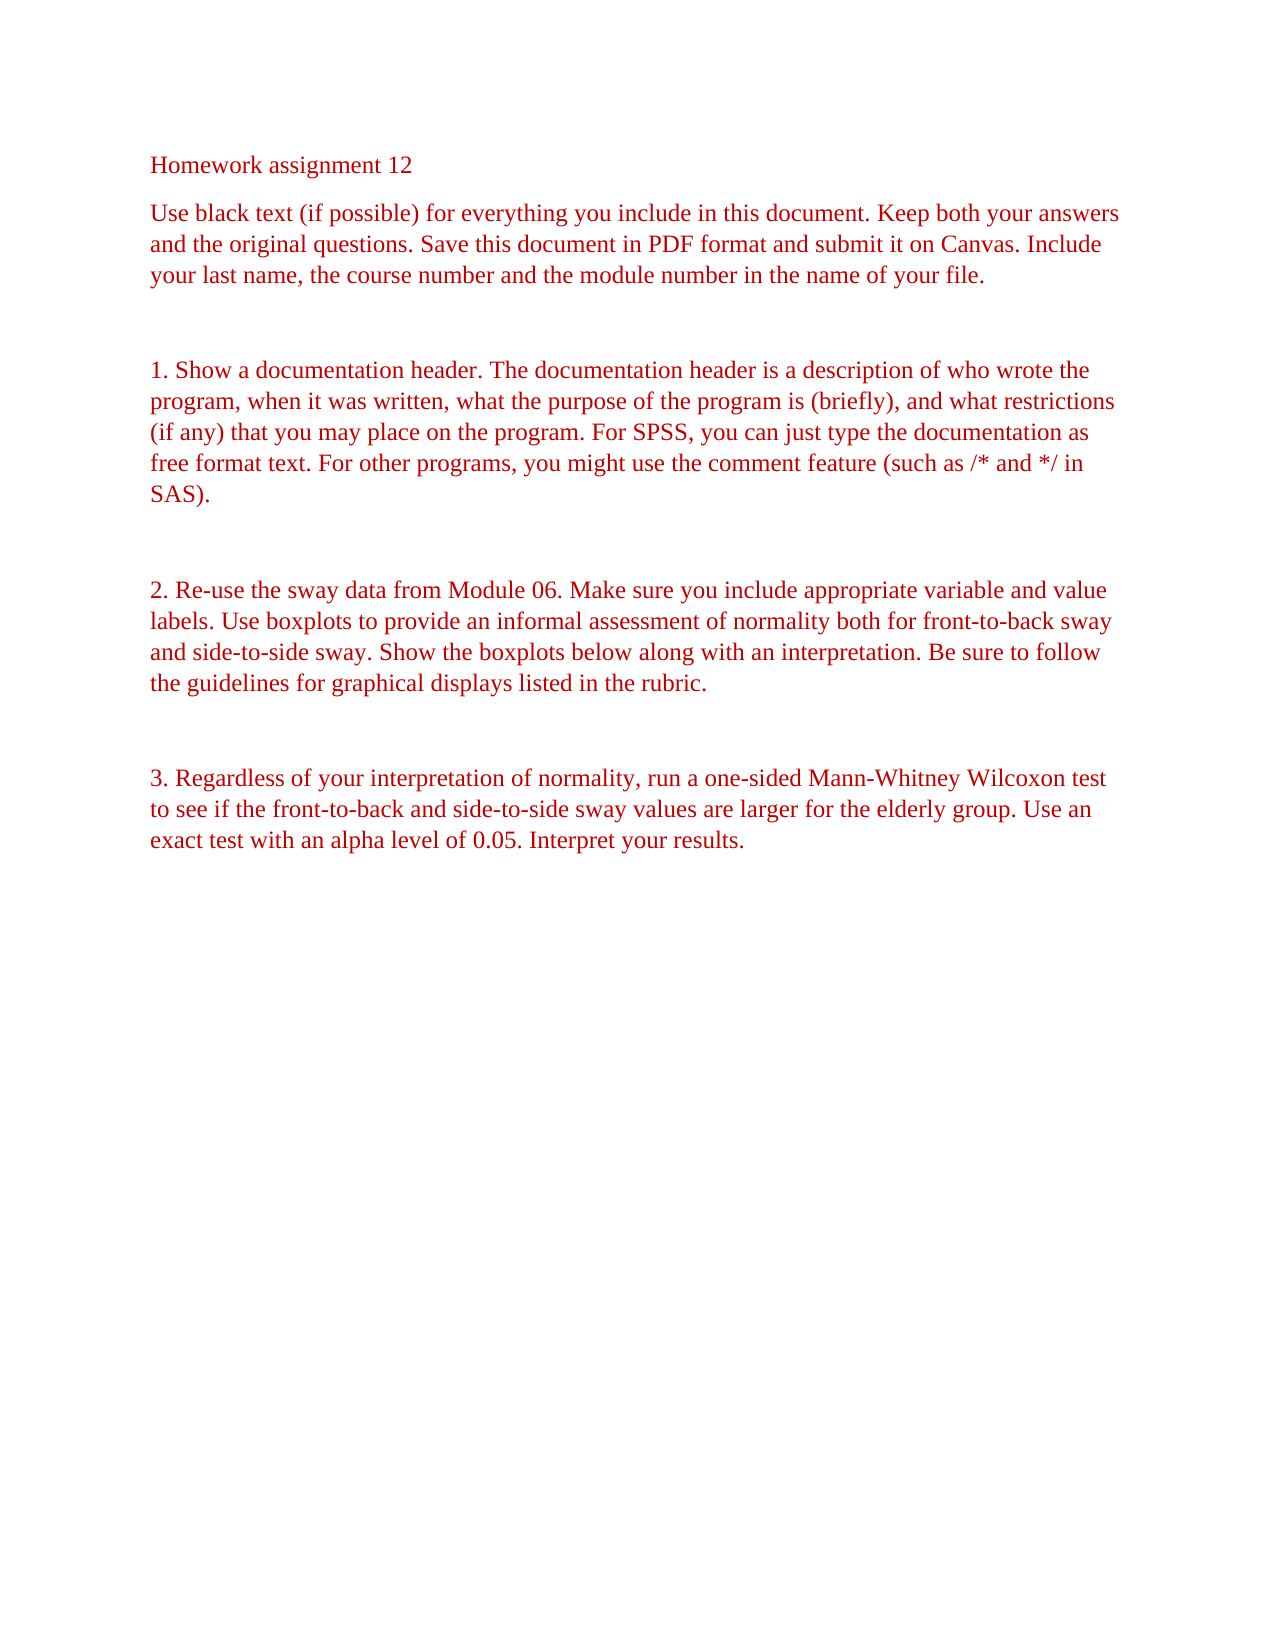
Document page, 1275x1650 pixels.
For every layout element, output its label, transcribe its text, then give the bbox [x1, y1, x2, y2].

text Homework assignment 12 [150, 150, 1125, 179]
text 1. Show a documentation header. The documentation header is a description of who wrote the program, when it was written, what the purpose of the program is (briefly), and what restrictions (if any) that you may place on the program. For SPSS, you can just type the documentation as free format text. For other programs, you might use the comment feature (such as /* and */ in SAS). [150, 355, 1125, 508]
text Use black text (if possible) for everything you include in this document. Keep both your answers and the original questions. Save this document in PDF format and submit it on Canvas. Include your last name, the course number and the module number in the name of your file. [150, 198, 1125, 288]
text 3. Regardless of your interpretation of normality, run a one-sided Mann-Whitney Wilcoxon test to see if the front-to-back and side-to-side sway values are larger for the elderly group. Use an exact test with an alpha level of 0.05. Interpret your results. [150, 763, 1125, 854]
text 2. Re-use the sway data from Module 06. Make sure you include appropriate variable and value labels. Use boxplots to provide an informal assessment of normality both for front-to-back sway and side-to-side sway. Show the boxplots below along with an interpretation. Be sure to follow the guidelines for graphical displays listed in the rubric. [150, 575, 1125, 697]
